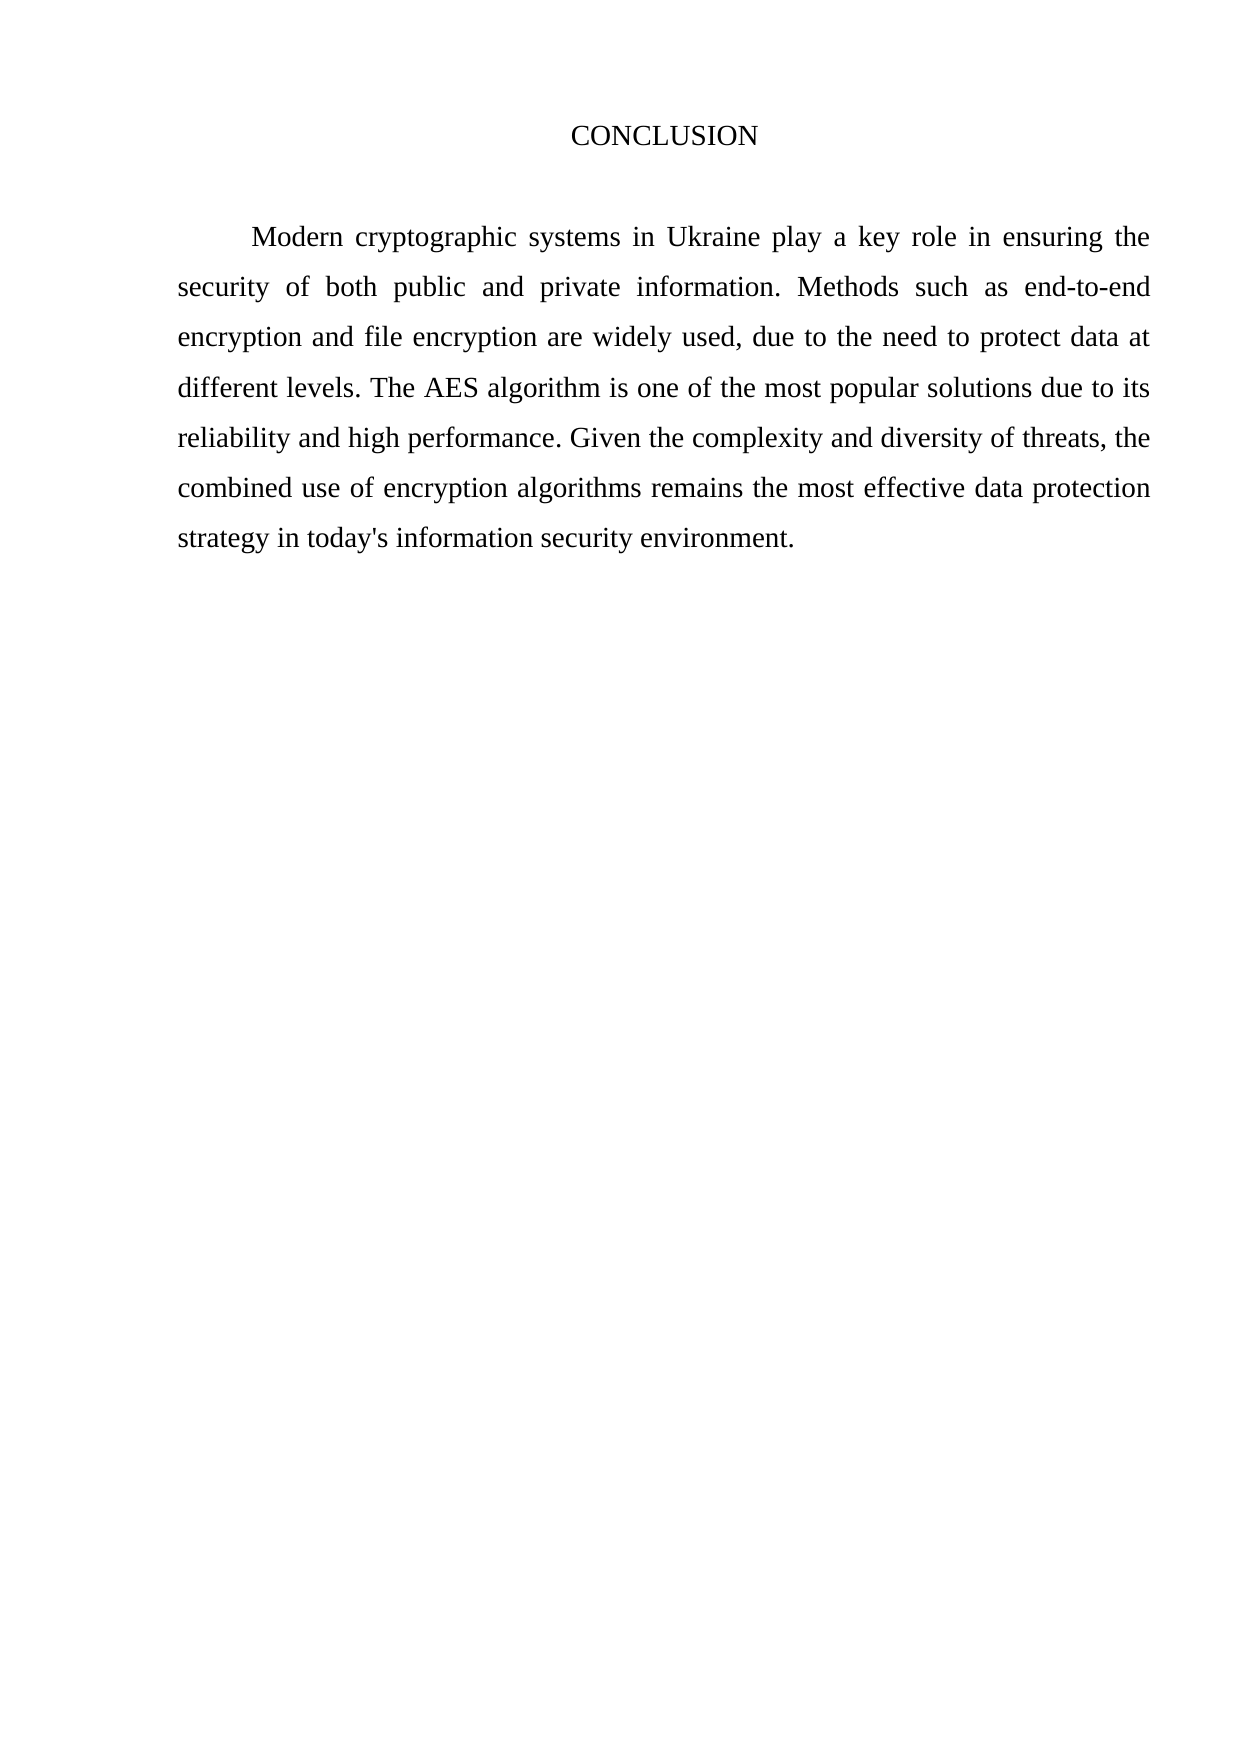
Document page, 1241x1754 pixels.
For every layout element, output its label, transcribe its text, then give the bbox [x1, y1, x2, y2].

text CONCLUSION [177, 118, 1152, 152]
text Modern cryptographic systems in Ukraine play a key role in ensuring the security of both public and private information. Methods such as end-to-end encryption and file encryption are widely used, due to the need to protect data at different levels. The AES algorithm is one of the most popular solutions due to its reliability and high performance. Given the complexity and diversity of threats, the combined use of encryption algorithms remains the most effective data protection strategy in today's information security environment. [177, 219, 1152, 554]
